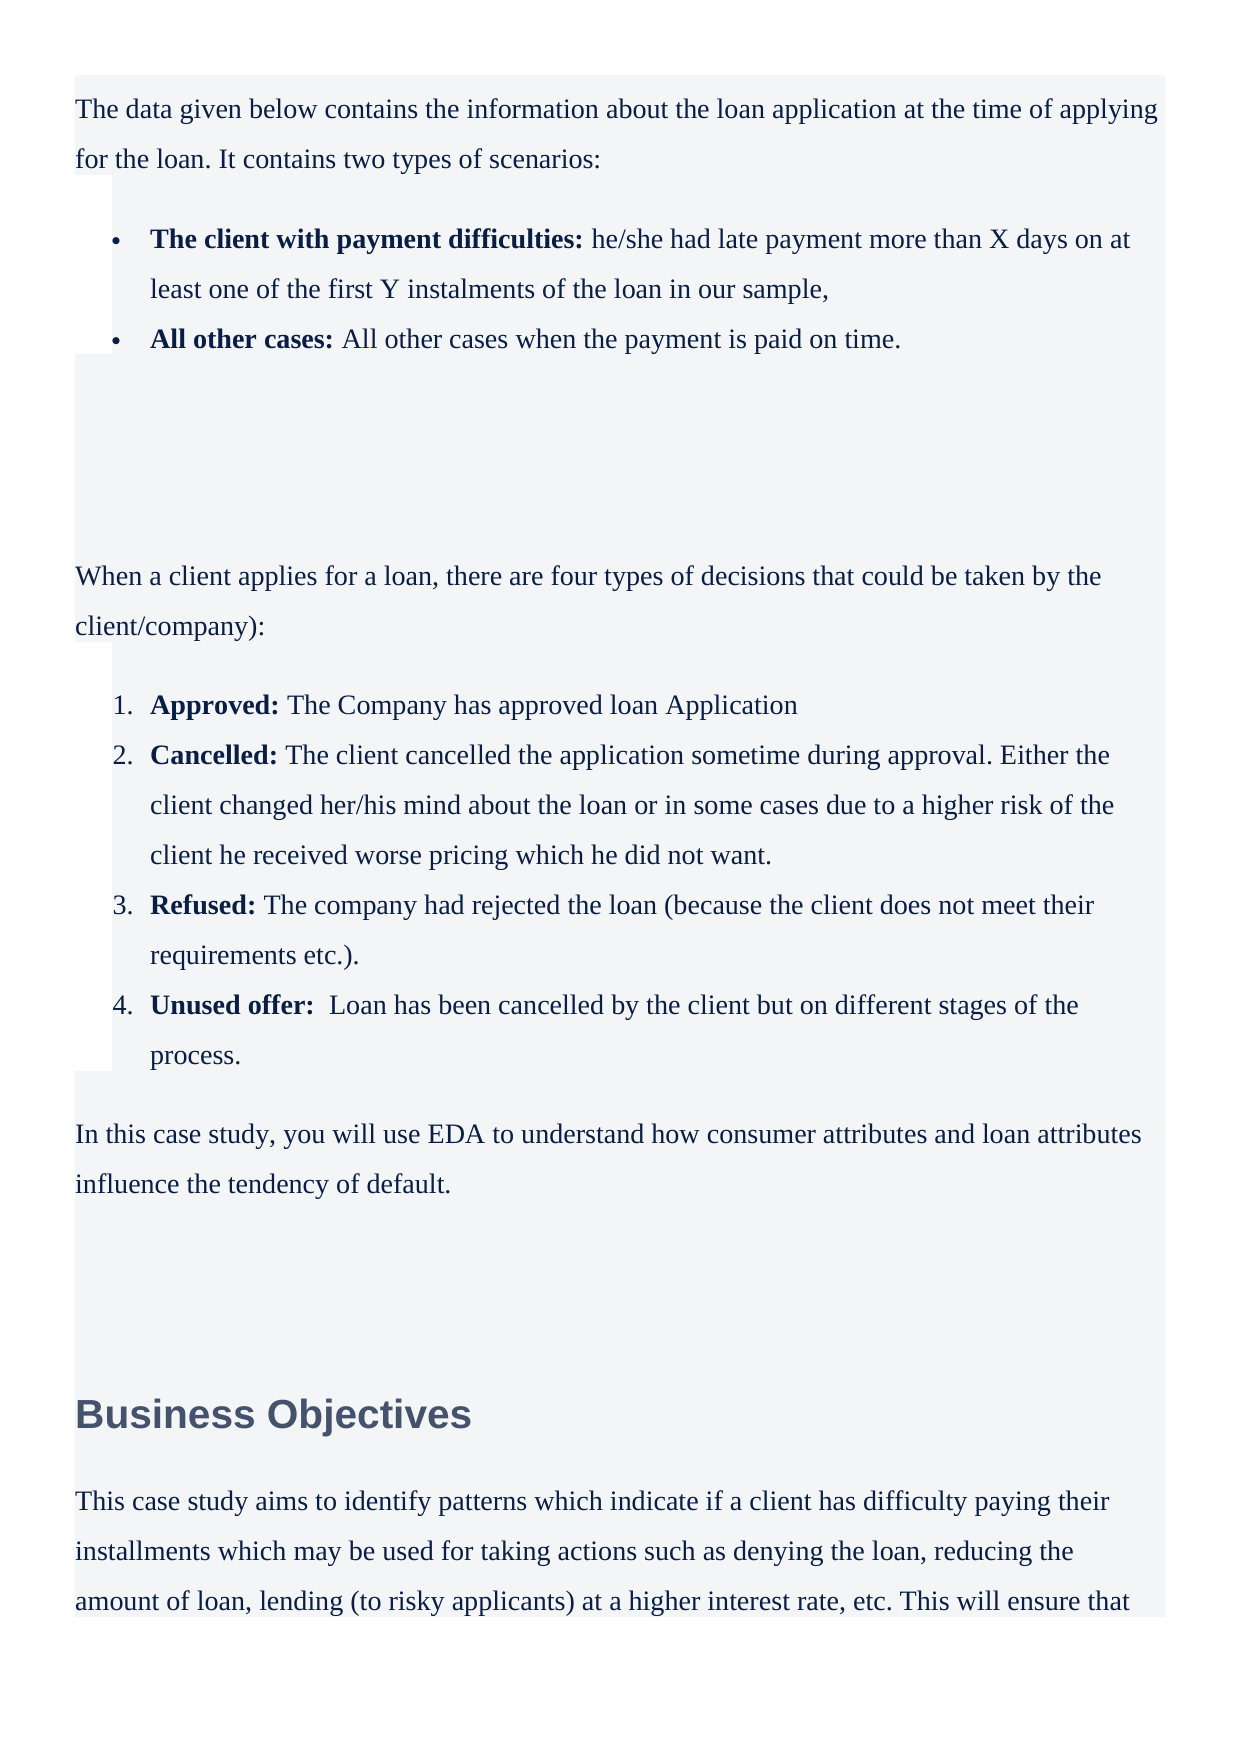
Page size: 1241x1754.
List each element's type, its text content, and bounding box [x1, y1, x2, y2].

list The client with payment difficulties: he/she had late payment more than X days on at least one of the first Y instalments of the loan in our sample, [112, 204, 1165, 304]
text Business Objectives [75, 1387, 1165, 1437]
list All other cases: All other cases when the payment is paid on time. [112, 304, 1165, 354]
list Refused: The company had rejected the loan (because the client does not meet their requirements etc.). [112, 871, 1165, 971]
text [75, 1467, 1165, 1617]
text In this case study, you will use EDA to understand how consumer attributes and loan attributes influence the tendency of default. [75, 1100, 1165, 1200]
text The data given below contains the information about the loan application at the time of applying for the loan. It contains two types of scenarios: [75, 75, 1165, 175]
list Approved: The Company has approved loan Application [112, 671, 1165, 721]
list Unused offer: Loan has been cancelled by the client but on different stages of the process. [112, 971, 1165, 1071]
list Cancelled: The client cancelled the application sometime during approval. Either the client changed her/his mind about the loan or in some cases due to a higher risk of the client he received worse pricing which he did not want. [112, 721, 1165, 871]
text When a client applies for a loan, there are four types of decisions that could be taken by the client/company): [75, 542, 1165, 642]
